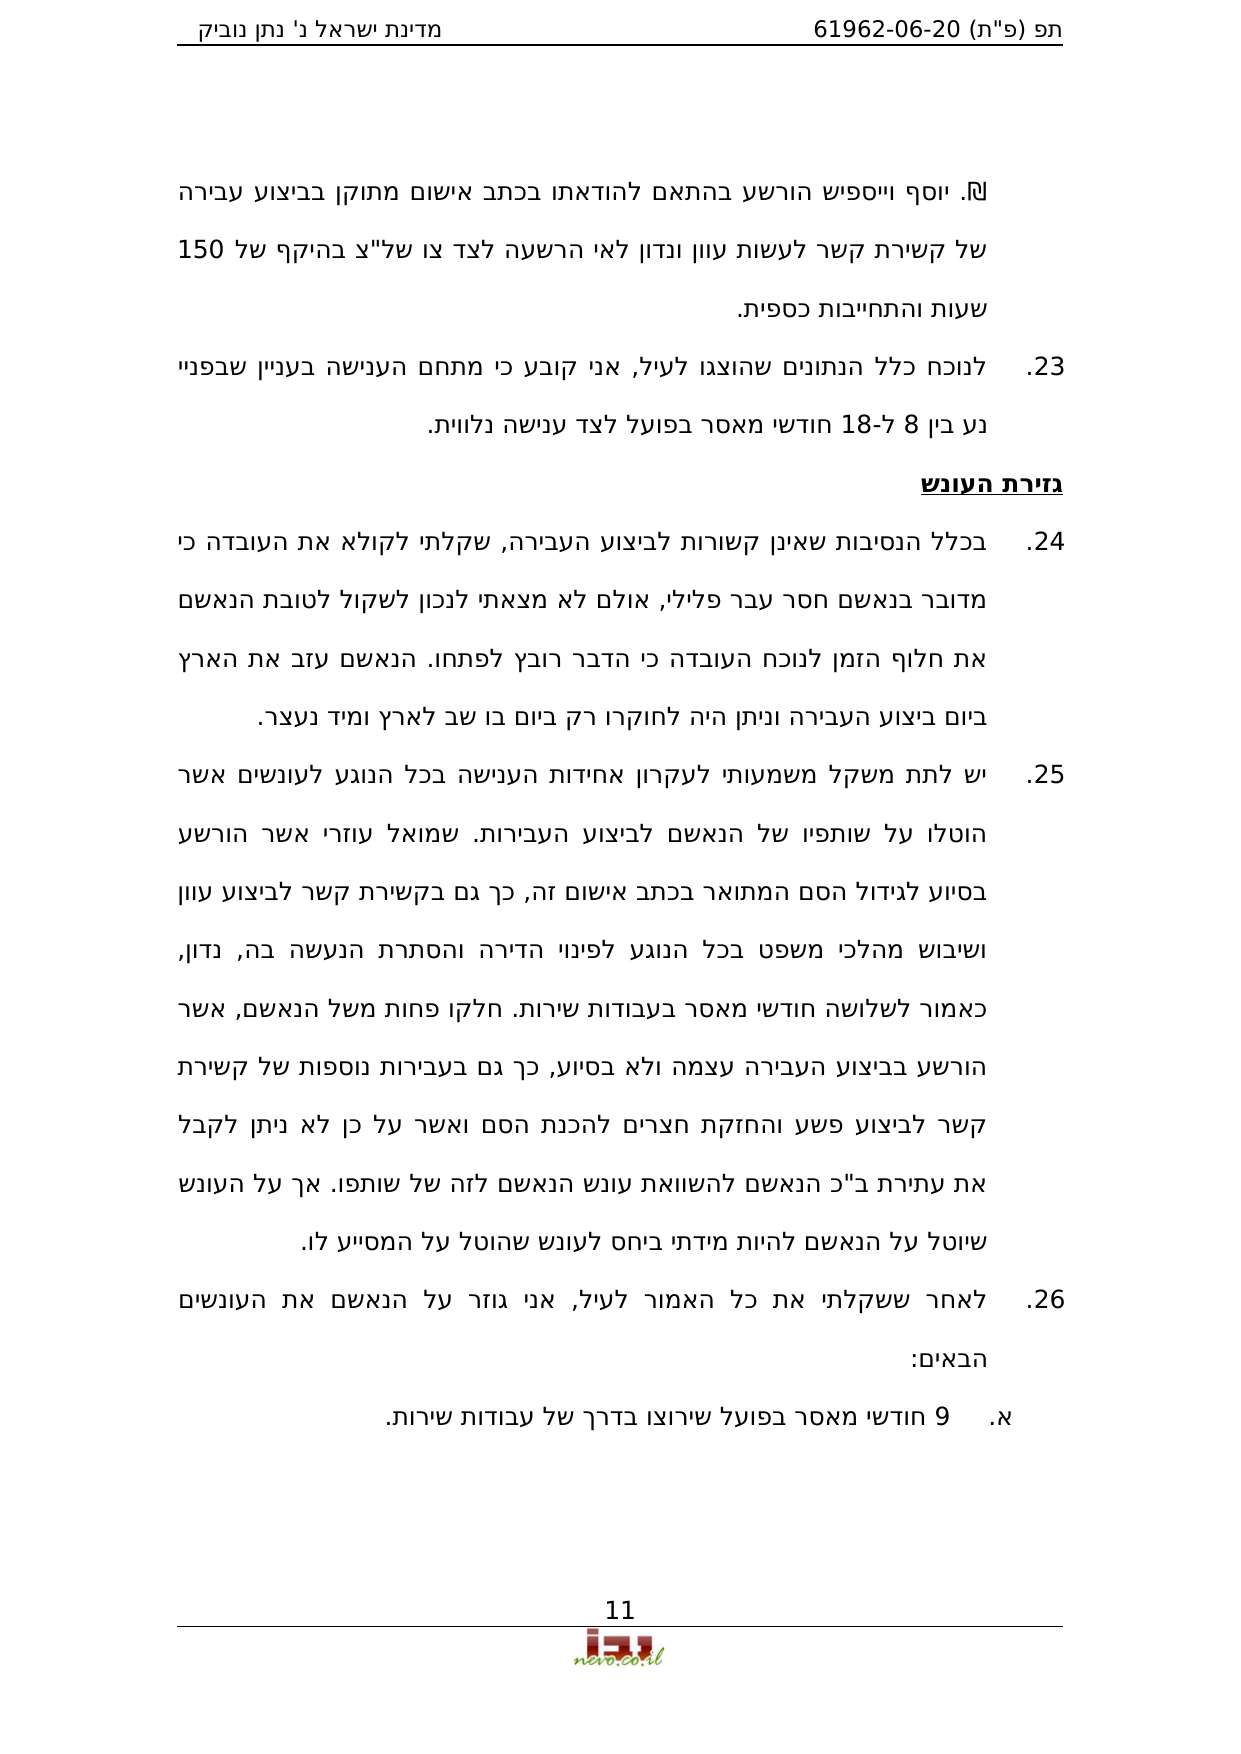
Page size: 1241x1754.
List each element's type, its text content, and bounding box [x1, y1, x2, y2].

picture [574, 1628, 666, 1667]
list 9 חודשי מאסר בפועל שירוצו בדרך של עבודות שירות. [177, 1402, 988, 1431]
list יש לתת משקל משמעותי לעקרון אחידות הענישה בכל הנוגע לעונשים אשר הוטלו על שותפיו של הנאשם לביצוע העבירות. שמואל עוזרי אשר הורשע בסיוע לגידול הסם המתואר בכתב אישום זה, כך גם בקשירת קשר לביצוע עוון ושיבוש מהלכי משפט בכל הנוגע לפינוי הדירה והסתרת הנעשה בה, נדון, כאמור לשלושה חודשי מאסר בעבודות שירות. חלקו פחות משל הנאשם, אשר הורשע בביצוע העבירה עצמה ולא בסיוע, כך גם בעבירות נוספות של קשירת קשר לביצוע פשע והחזקת חצרים להכנת הסם ואשר על כן לא ניתן לקבל את עתירת ב"כ הנאשם להשוואת עונש הנאשם לזה של שותפו. אך על העונש שיוטל על הנאשם להיות מידתי ביחס לעונש שהוטל על המסייע לו. [177, 761, 1026, 1256]
list לנוכח כלל הנתונים שהוצגו לעיל, אני קובע כי מתחם הענישה בעניין שבפניי נע בין 8 ל-18 חודשי מאסר בפועל לצד ענישה נלווית. [177, 352, 1026, 440]
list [177, 177, 1026, 323]
list בכלל הנסיבות שאינן קשורות לביצוע העבירה, שקלתי לקולא את העובדה כי מדובר בנאשם חסר עבר פלילי, אולם לא מצאתי לנכון לשקול לטובת הנאשם את חלוף הזמן לנוכח העובדה כי הדבר רובץ לפתחו. הנאשם עזב את הארץ ביום ביצוע העבירה וניתן היה לחוקרו רק ביום בו שב לארץ ומיד נעצר. [177, 527, 1026, 731]
list לאחר ששקלתי את כל האמור לעיל, אני גוזר על הנאשם את העונשים הבאים: [177, 1286, 1026, 1373]
text גזירת העונש [177, 469, 1063, 498]
